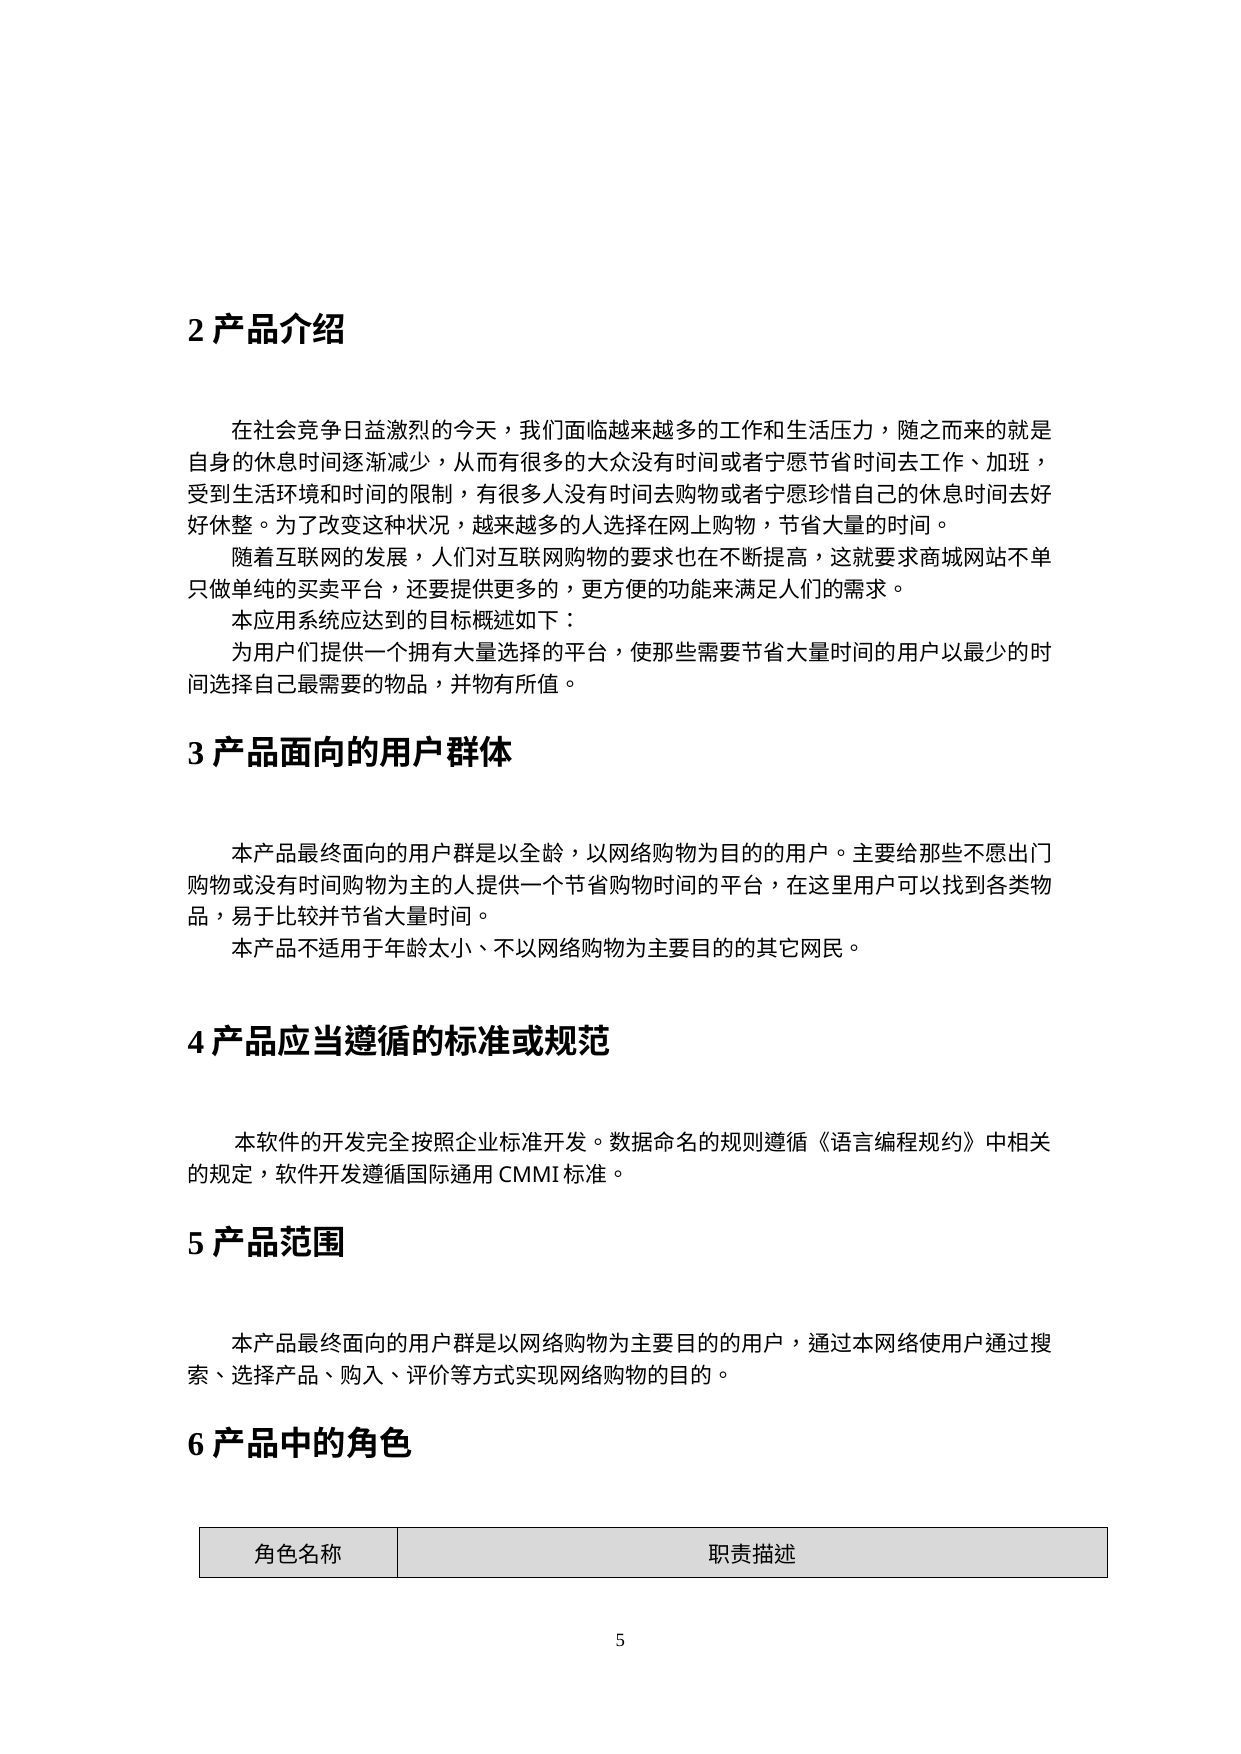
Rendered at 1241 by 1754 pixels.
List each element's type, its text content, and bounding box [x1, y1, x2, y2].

text 本软件的开发完全按照企业标准开发。数据命名的规则遵循《语言编程规约》中相关的规定，软件开发遵循国际通用CMMI标准。 [187, 1125, 1053, 1189]
text 在社会竞争日益激烈的今天，我们面临越来越多的工作和生活压力，随之而来的就是自身的休息时间逐渐减少，从而有很多的大众没有时间或者宁愿节省时间去工作、加班，受到生活环境和时间的限制，有很多人没有时间去购物或者宁愿珍惜自己的休息时间去好好休整。为了改变这种状况，越来越多的人选择在网上购物，节省大量的时间。 [187, 413, 1053, 540]
text 本产品最终面向的用户群是以网络购物为主要目的的用户，通过本网络使用户通过搜索、选择产品、购入、评价等方式实现网络购物的目的。 [187, 1326, 1053, 1390]
text 本产品不适用于年龄太小、不以网络购物为主要目的的其它网民。 [187, 931, 1053, 963]
text 4产品应当遵循的标准或规范 [187, 1015, 1053, 1063]
table_header 职责描述 [398, 1528, 1107, 1577]
text 5 产品范围 [187, 1216, 1053, 1264]
text 为用户们提供一个拥有大量选择的平台，使那些需要节省大量时间的用户以最少的时间选择自己最需要的物品，并物有所值。 [187, 635, 1053, 698]
text 随着互联网的发展，人们对互联网购物的要求也在不断提高，这就要求商城网站不单只做单纯的买卖平台，还要提供更多的，更方便的功能来满足人们的需求。 [187, 540, 1053, 603]
text 本产品最终面向的用户群是以全龄，以网络购物为目的的用户。主要给那些不愿出门购物或没有时间购物为主的人提供一个节省购物时间的平台，在这里用户可以找到各类物品，易于比较并节省大量时间。 [187, 836, 1053, 931]
text 3 产品面向的用户群体 [187, 726, 1053, 774]
table_header 角色名称 [200, 1528, 397, 1577]
text 6 产品中的角色 [187, 1417, 1053, 1465]
text 本应用系统应达到的目标概述如下： [187, 603, 1053, 635]
text 2 产品介绍 [187, 303, 1053, 351]
